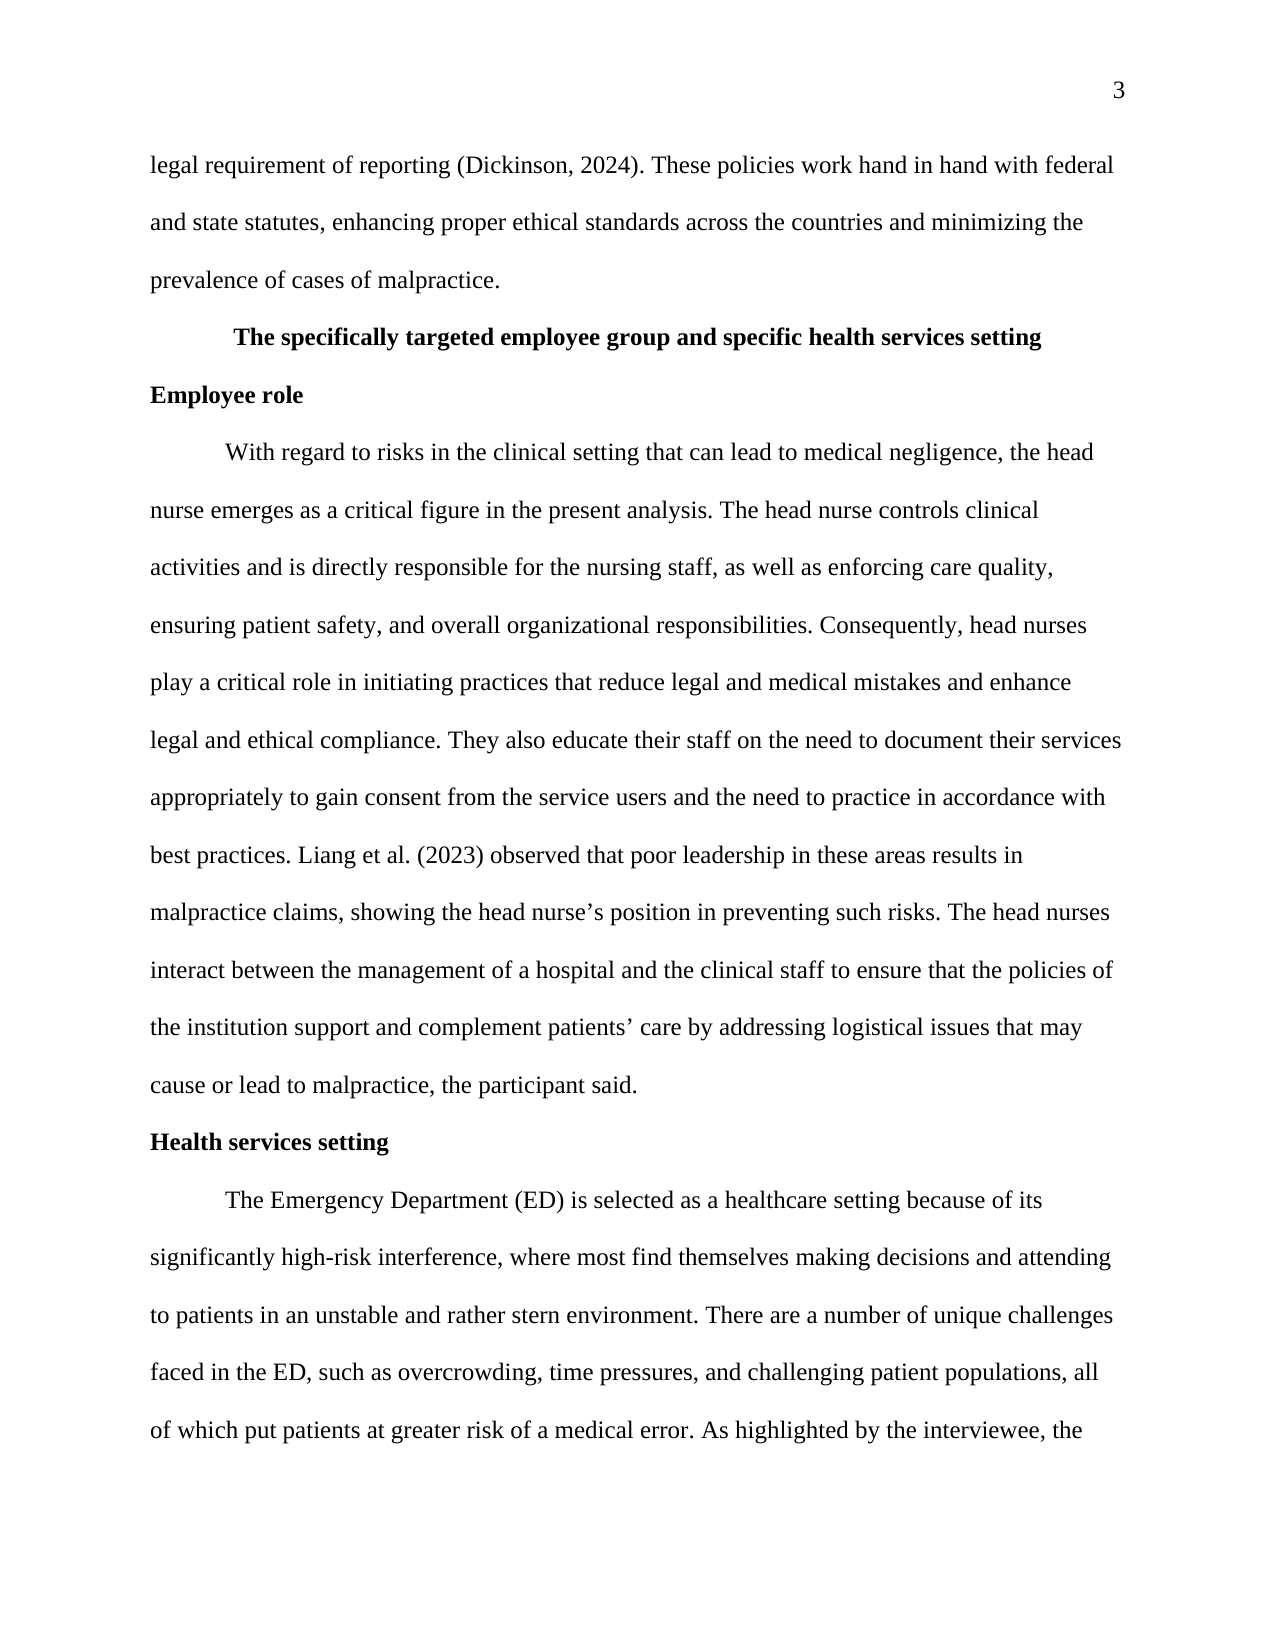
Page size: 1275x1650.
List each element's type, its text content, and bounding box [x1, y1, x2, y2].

text The specifically targeted employee group and specific health services setting [150, 322, 1125, 351]
text Health services setting [150, 1127, 1125, 1156]
text With regard to risks in the clinical setting that can lead to medical negligence, the head nurse emerges as a critical figure in the present analysis. The head nurse controls clinical activities and is directly responsible for the nursing staff, as well as enforcing care quality, ensuring patient safety, and overall organizational responsibilities. Consequently, head nurses play a critical role in initiating practices that reduce legal and medical mistakes and enhance legal and ethical compliance. They also educate their staff on the need to document their services appropriately to gain consent from the service users and the need to practice in accordance with best practices. Liang et al. (2023) observed that poor leadership in these areas results in malpractice claims, showing the head nurse’s position in preventing such risks. The head nurses interact between the management of a hospital and the clinical staff to ensure that the policies of the institution support and complement patients’ care by addressing logistical issues that may cause or lead to malpractice, the participant said. [150, 437, 1125, 1099]
text Employee role [150, 380, 1125, 409]
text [150, 150, 1125, 294]
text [150, 1185, 1125, 1444]
